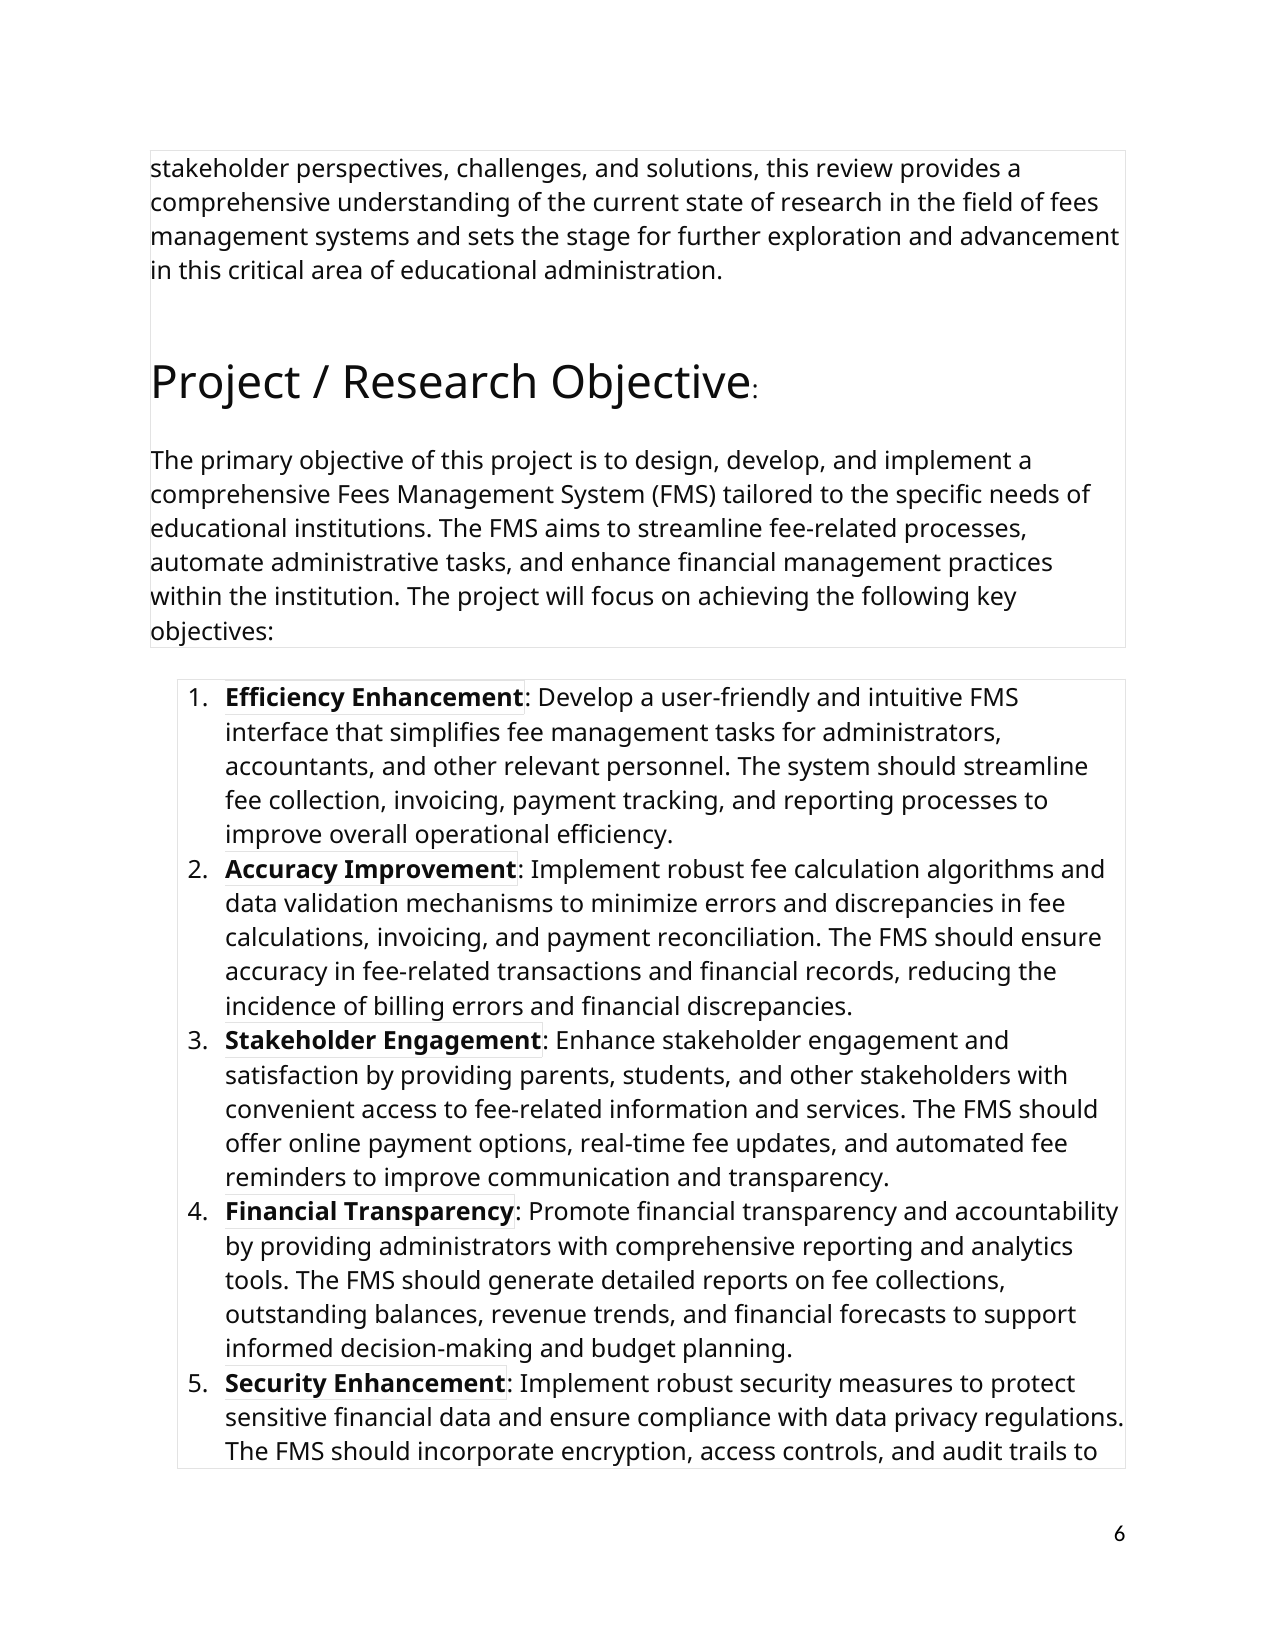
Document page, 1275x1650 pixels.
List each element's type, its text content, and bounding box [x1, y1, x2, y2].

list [178, 1364, 1125, 1468]
list Accuracy Improvement: Implement robust fee calculation algorithms and data validation mechanisms to minimize errors and discrepancies in fee calculations, invoicing, and payment reconciliation. The FMS should ensure accuracy in fee-related transactions and financial records, reducing the incidence of billing errors and financial discrepancies. [178, 850, 1125, 1022]
list Financial Transparency: Promote financial transparency and accountability by providing administrators with comprehensive reporting and analytics tools. The FMS should generate detailed reports on fee collections, outstanding balances, revenue trends, and financial forecasts to support informed decision-making and budget planning. [178, 1193, 1125, 1364]
text Project / Research Objective: [151, 287, 1125, 412]
list Efficiency Enhancement: Develop a user-friendly and intuitive FMS interface that simplifies fee management tasks for administrators, accountants, and other relevant personnel. The system should streamline fee collection, invoicing, payment tracking, and reporting processes to improve overall operational efficiency. [178, 680, 1125, 850]
text The primary objective of this project is to design, develop, and implement a comprehensive Fees Management System (FMS) tailored to the specific needs of educational institutions. The FMS aims to streamline fee-related processes, automate administrative tasks, and enhance financial management practices within the institution. The project will focus on achieving the following key objectives: [151, 442, 1125, 647]
list Stakeholder Engagement: Enhance stakeholder engagement and satisfaction by providing parents, students, and other stakeholders with convenient access to fee-related information and services. The FMS should offer online payment options, real-time fee updates, and automated fee reminders to improve communication and transparency. [178, 1022, 1125, 1193]
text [151, 151, 1125, 287]
